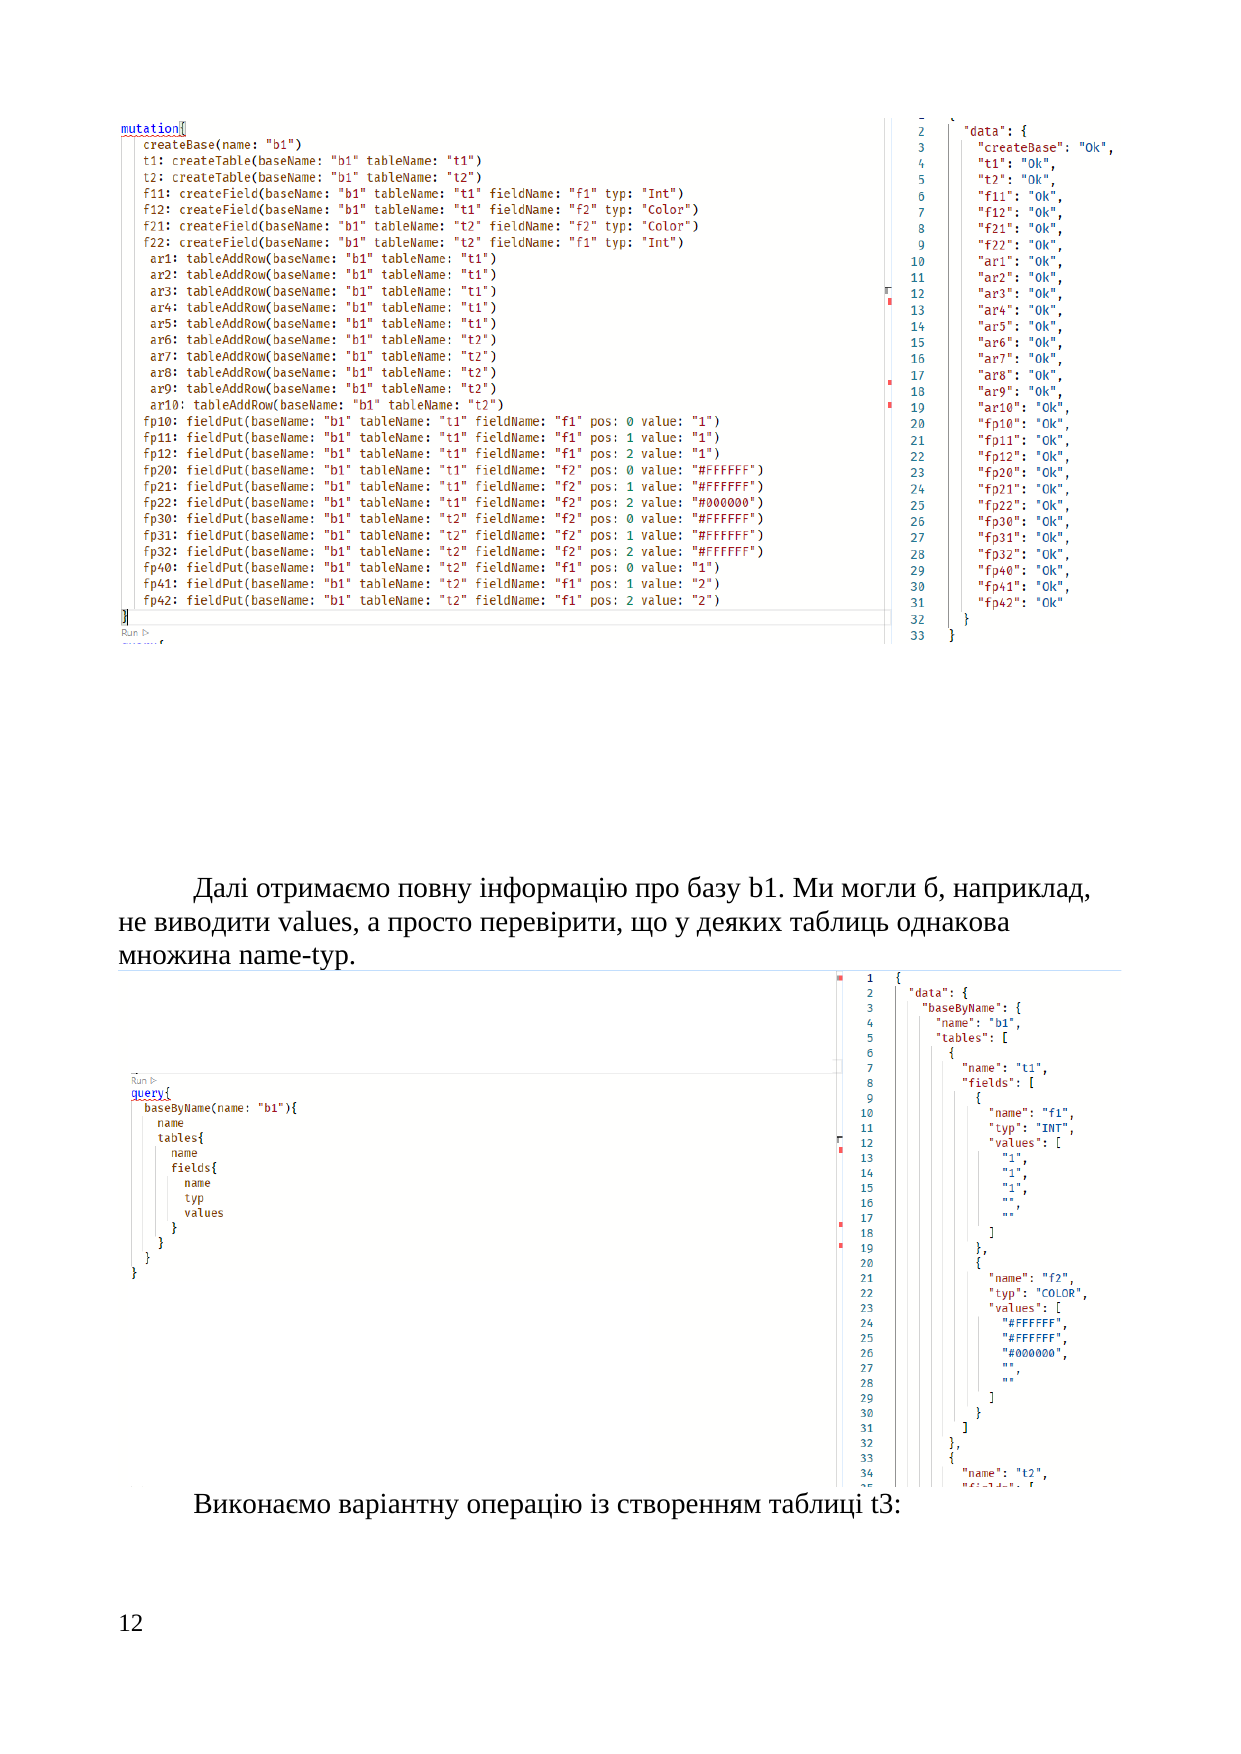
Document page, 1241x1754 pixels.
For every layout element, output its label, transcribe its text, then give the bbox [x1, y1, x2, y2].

text Далі отримаємо повну інформацію про базу b1. Ми могли б, наприклад, не виводити values, а просто перевірити, що у деяких таблиць однакова множина name-typ. [118, 870, 1122, 970]
picture [118, 118, 1122, 644]
text Виконаємо варіантну операцію із створенням таблиці t3: [118, 1487, 1122, 1520]
picture [118, 970, 1122, 1487]
